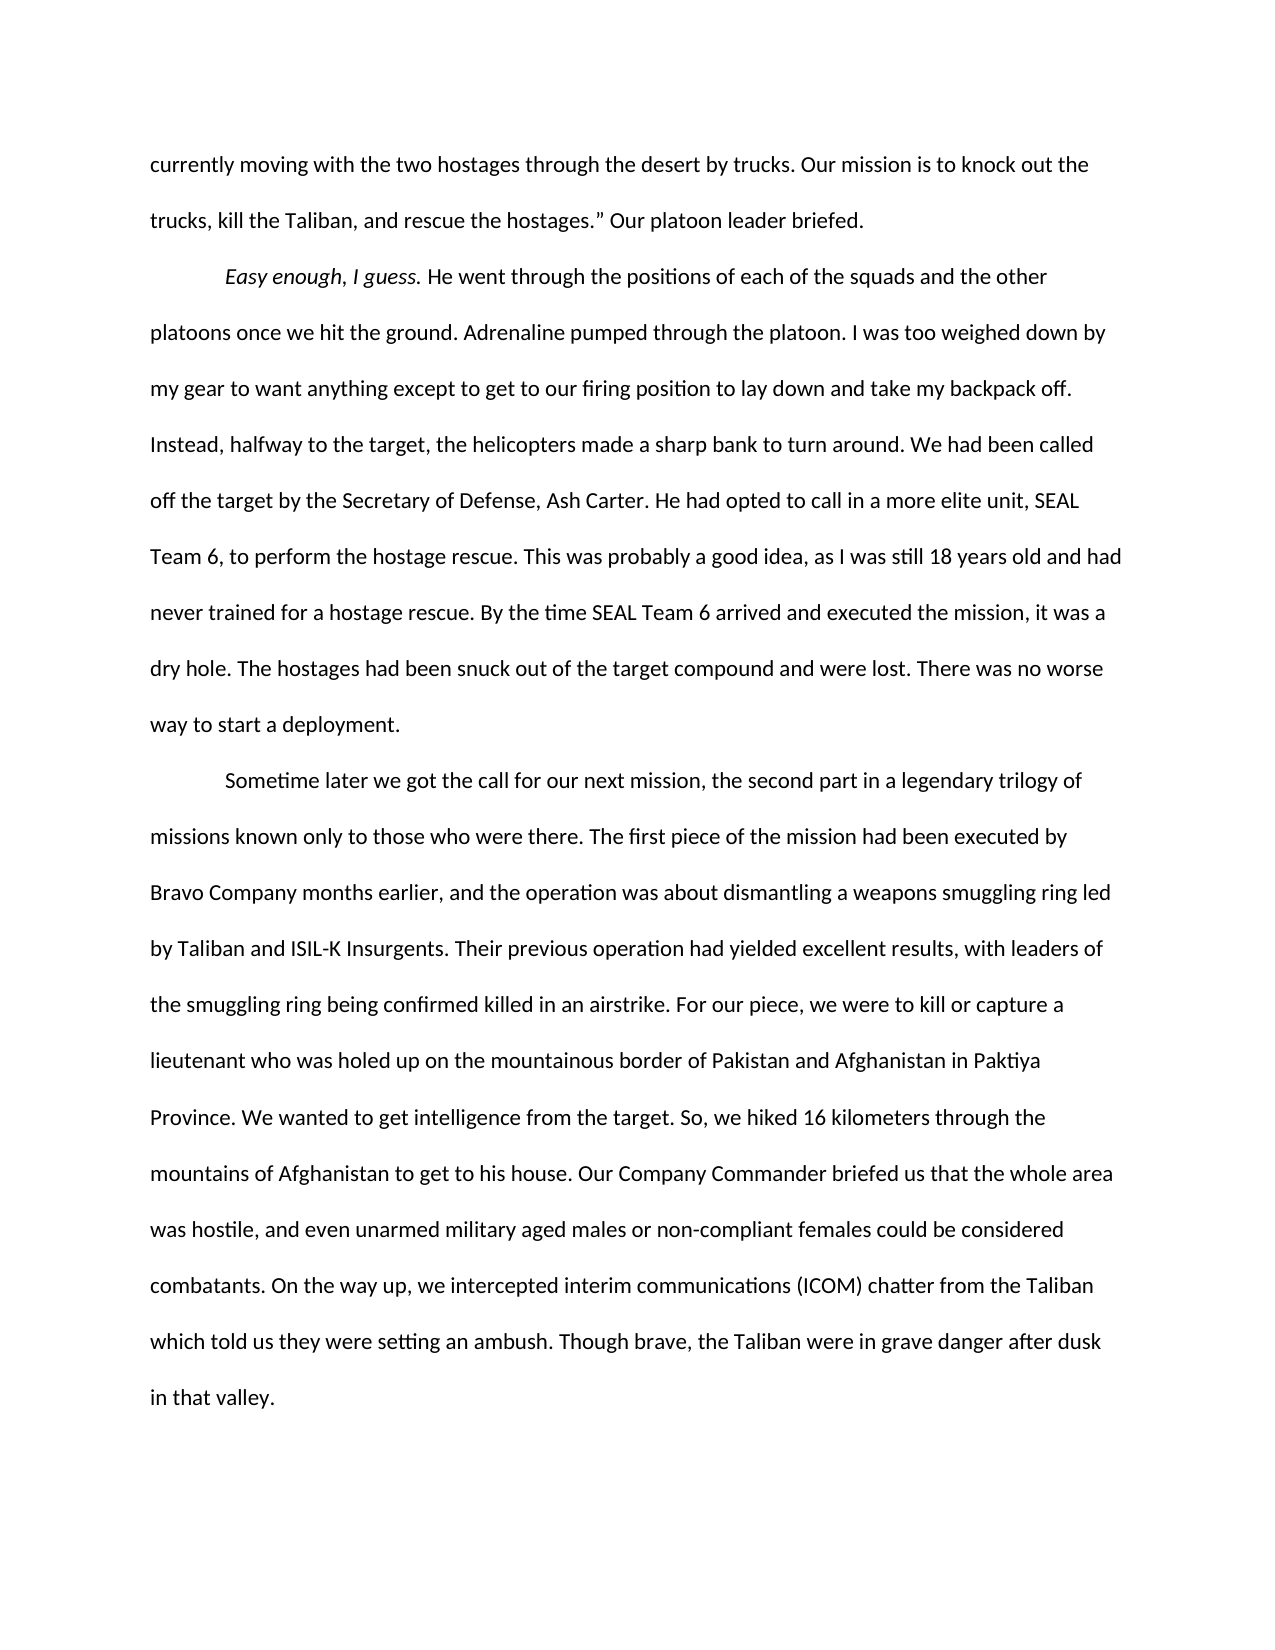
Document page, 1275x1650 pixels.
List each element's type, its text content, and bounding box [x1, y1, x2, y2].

text Sometime later we got the call for our next mission, the second part in a legendary trilogy of missions known only to those who were there. The first piece of the mission had been executed by Bravo Company months earlier, and the operation was about dismantling a weapons smuggling ring led by Taliban and ISIL-K Insurgents. Their previous operation had yielded excellent results, with leaders of the smuggling ring being confirmed killed in an airstrike. For our piece, we were to kill or capture a lieutenant who was holed up on the mountainous border of Pakistan and Afghanistan in Paktiya Province. We wanted to get intelligence from the target. So, we hiked 16 kilometers through the mountains of Afghanistan to get to his house. Our Company Commander briefed us that the whole area was hostile, and even unarmed military aged males or non-compliant females could be considered combatants. On the way up, we intercepted interim communications (ICOM) chatter from the Taliban which told us they were setting an ambush. Though brave, the Taliban were in grave danger after dusk in that valley. [150, 766, 1125, 1411]
text Easy enough, I guess. He went through the positions of each of the squads and the other platoons once we hit the ground. Adrenaline pumped through the platoon. I was too weighed down by my gear to want anything except to get to our firing position to lay down and take my backpack off. Instead, halfway to the target, the helicopters made a sharp bank to turn around. We had been called off the target by the Secretary of Defense, Ash Carter. He had opted to call in a more elite unit, SEAL Team 6, to perform the hostage rescue. This was probably a good idea, as I was still 18 years old and had never trained for a hostage rescue. By the time SEAL Team 6 arrived and executed the mission, it was a dry hole. The hostages had been snuck out of the target compound and were lost. There was no worse way to start a deployment. [150, 262, 1125, 738]
